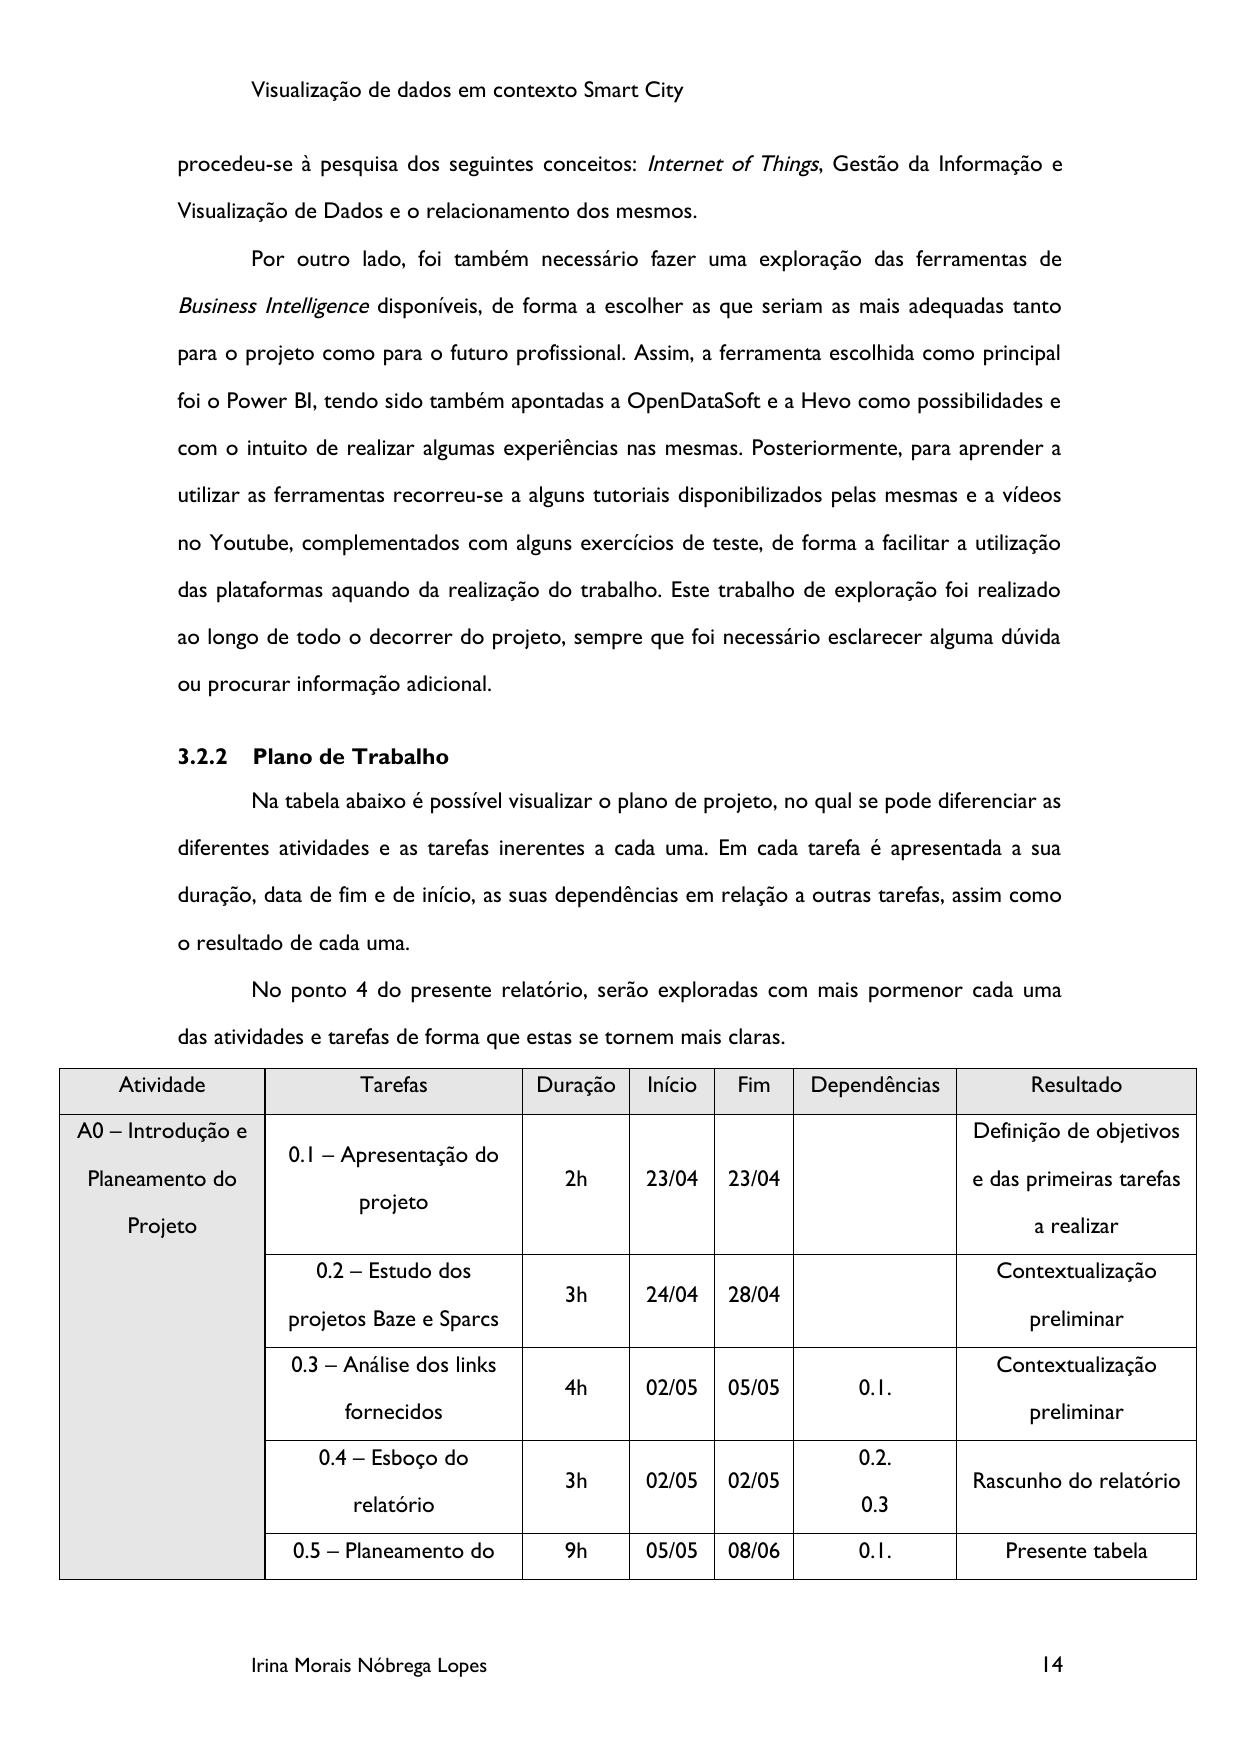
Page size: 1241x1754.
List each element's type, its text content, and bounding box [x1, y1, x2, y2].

table_cell 3h [523, 1255, 629, 1347]
table_cell Definição de objetivos e das primeiras tarefas a realizar [957, 1115, 1196, 1254]
table_header Dependências [794, 1069, 956, 1114]
table_cell 23/04 [630, 1115, 714, 1254]
table_cell 05/05 [630, 1534, 714, 1579]
table_cell [794, 1115, 956, 1254]
table_cell 0.2. 0.3 [794, 1441, 956, 1533]
table_cell 24/04 [630, 1255, 714, 1347]
table_cell 4h [523, 1348, 629, 1440]
table_cell 02/05 [630, 1348, 714, 1440]
text Por outro lado, foi também necessário fazer uma exploração das ferramentas de Business Intelligence disponíveis, de forma a escolher as que seriam as mais adequadas tanto para o projeto como para o futuro profissional. Assim, a ferramenta escolhida como principal foi o Power BI, tendo sido também apontadas a OpenDataSoft e a Hevo como possibilidades e com o intuito de realizar algumas experiências nas mesmas. Posteriormente, para aprender a utilizar as ferramentas recorreu-se a alguns tutoriais disponibilizados pelas mesmas e a vídeos no Youtube, complementados com alguns exercícios de teste, de forma a facilitar a utilização das plataformas aquando da realização do trabalho. Este trabalho de exploração foi realizado ao longo de todo o decorrer do projeto, sempre que foi necessário esclarecer alguma dúvida ou procurar informação adicional. [177, 242, 1063, 699]
table_cell Rascunho do relatório [957, 1441, 1196, 1533]
table_cell 0.2 – Estudo dos projetos Baze e Sparcs [266, 1255, 522, 1347]
table_cell 0.1. [794, 1534, 956, 1579]
table_cell Contextualização preliminar [957, 1255, 1196, 1347]
table_cell 02/05 [630, 1441, 714, 1533]
table_cell 0.1. [794, 1348, 956, 1440]
table_cell [794, 1255, 956, 1347]
table_header Início [630, 1069, 714, 1114]
table_cell 0.1 – Apresentação do projeto [266, 1115, 522, 1254]
table_cell 3h [523, 1441, 629, 1533]
table_cell 05/05 [715, 1348, 793, 1440]
table_cell 9h [523, 1534, 629, 1579]
table_cell 2h [523, 1115, 629, 1254]
table_cell 0.3 – Análise dos links fornecidos [266, 1348, 522, 1440]
table_cell A0 – Introdução e Planeamento do Projeto [60, 1115, 264, 1579]
table_header Tarefas [266, 1069, 522, 1114]
text No ponto 4 do presente relatório, serão exploradas com mais pormenor cada uma das atividades e tarefas de forma que estas se tornem mais claras. [177, 973, 1063, 1052]
subtitle Plano de Trabalho [177, 740, 1063, 772]
table_cell 0.4 – Esboço do relatório [266, 1441, 522, 1533]
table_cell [266, 1534, 522, 1579]
table_cell 02/05 [715, 1441, 793, 1533]
table_header Resultado [957, 1069, 1196, 1114]
table_header Duração [523, 1069, 629, 1114]
table_cell 23/04 [715, 1115, 793, 1254]
table_cell Contextualização preliminar [957, 1348, 1196, 1440]
table_cell 28/04 [715, 1255, 793, 1347]
table_cell 08/06 [715, 1534, 793, 1579]
text Na tabela abaixo é possível visualizar o plano de projeto, no qual se pode diferenciar as diferentes atividades e as tarefas inerentes a cada uma. Em cada tarefa é apresentada a sua duração, data de fim e de início, as suas dependências em relação a outras tarefas, assim como o resultado de cada uma. [177, 784, 1063, 958]
table_header Fim [715, 1069, 793, 1114]
table_cell Presente tabela [957, 1534, 1196, 1579]
table_header Atividade [60, 1069, 264, 1114]
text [177, 148, 1063, 226]
